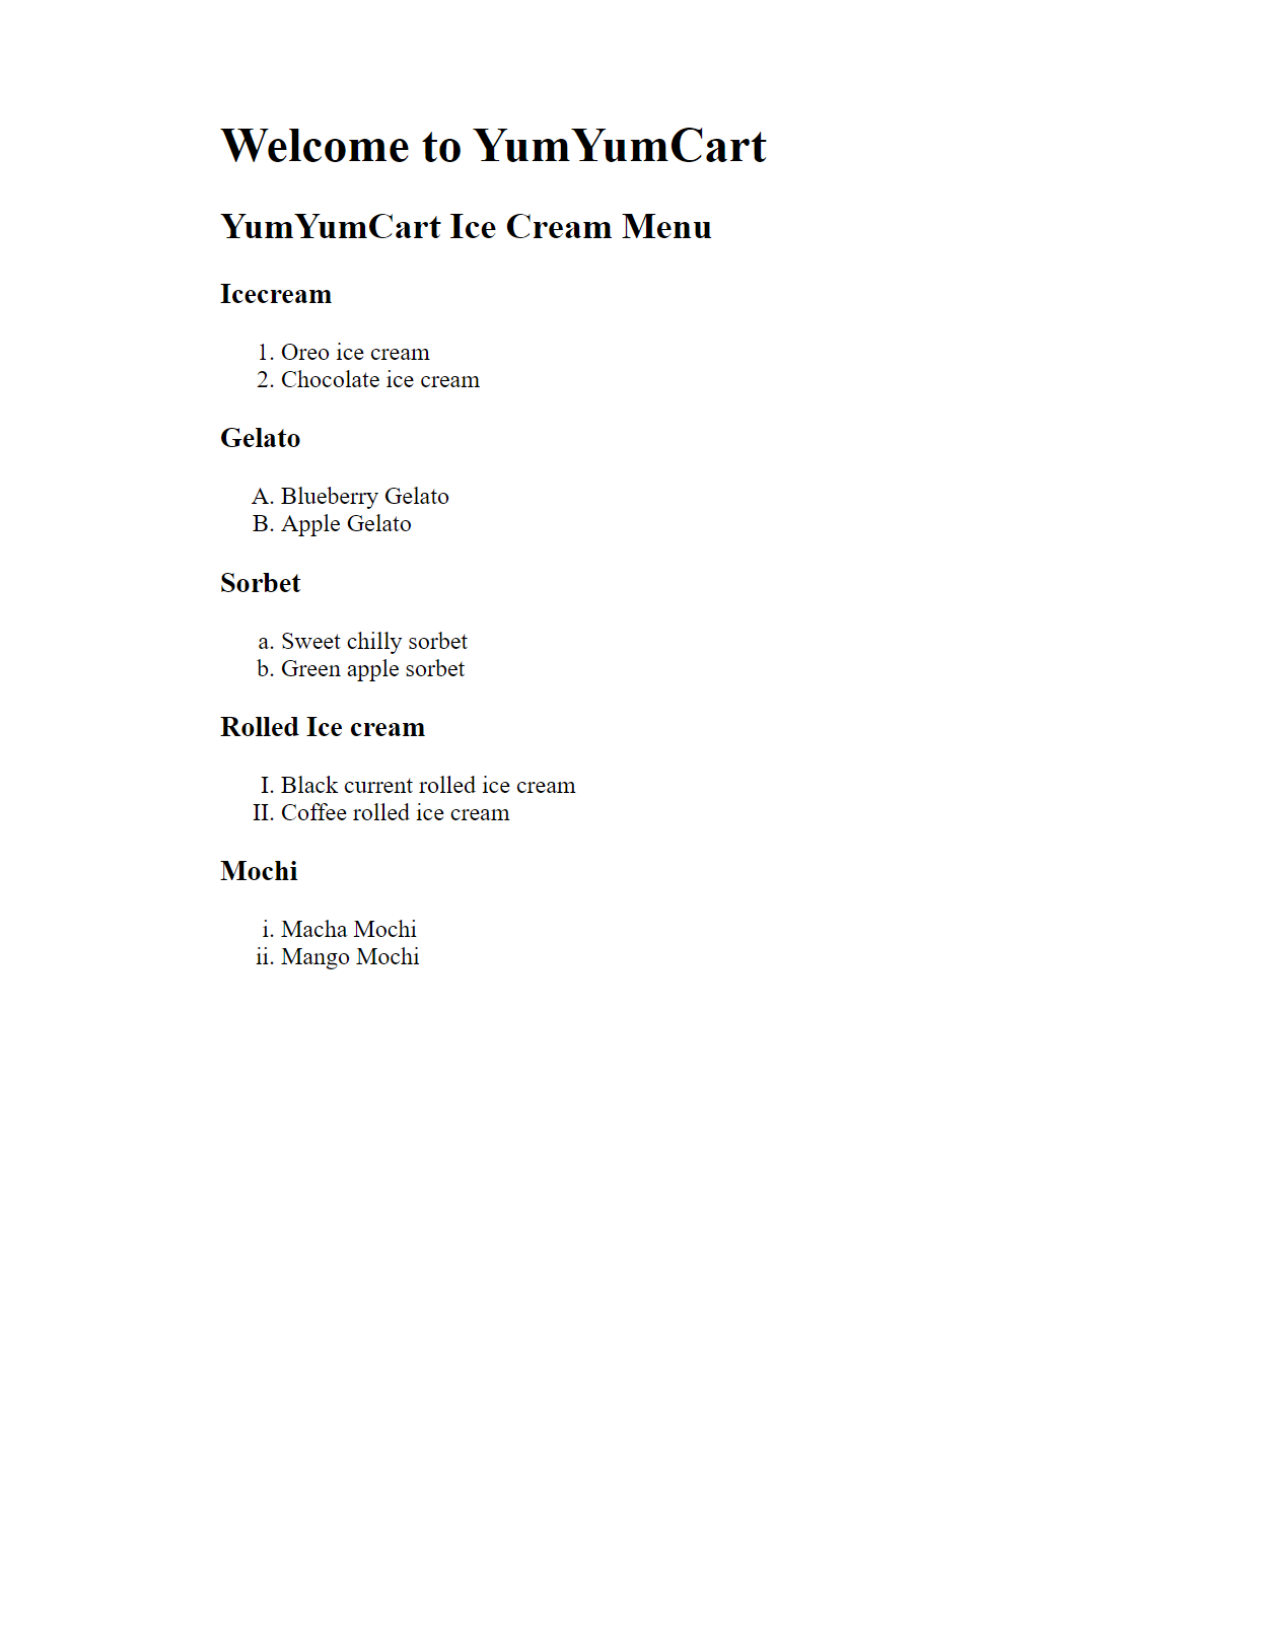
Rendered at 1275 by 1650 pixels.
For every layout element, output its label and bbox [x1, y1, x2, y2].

picture [208, 221, 1130, 1007]
